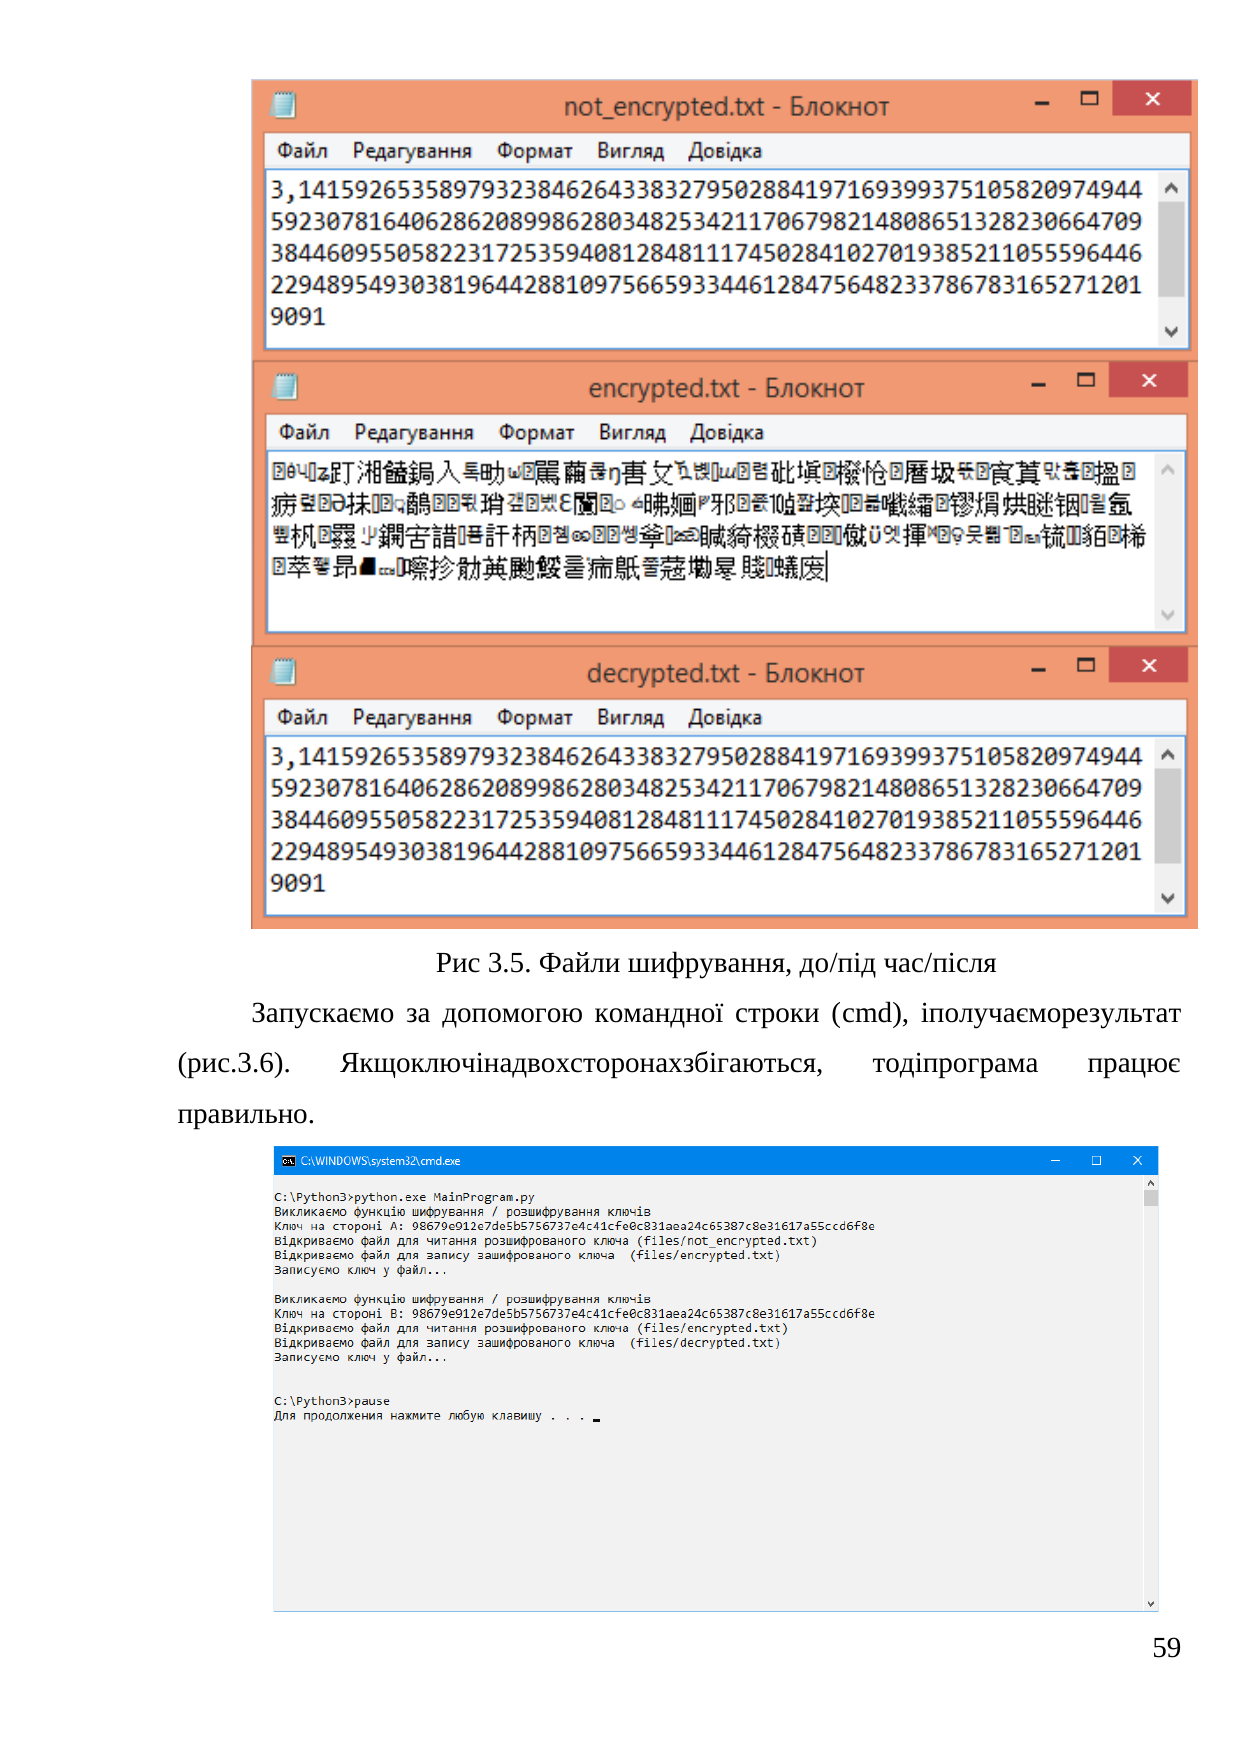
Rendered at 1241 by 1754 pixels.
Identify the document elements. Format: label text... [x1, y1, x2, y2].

text Рис 3.5. Файли шифрування, до/під час/після [177, 945, 1181, 978]
text Запускаємо за допомогою командної строки (cmd), іполучаєморезультат (рис.3.6). Якщоключінадвохсторонахзбігаються, тодіпрограма працює правильно. [177, 995, 1181, 1129]
picture [251, 79, 1198, 929]
picture [273, 1146, 1159, 1612]
